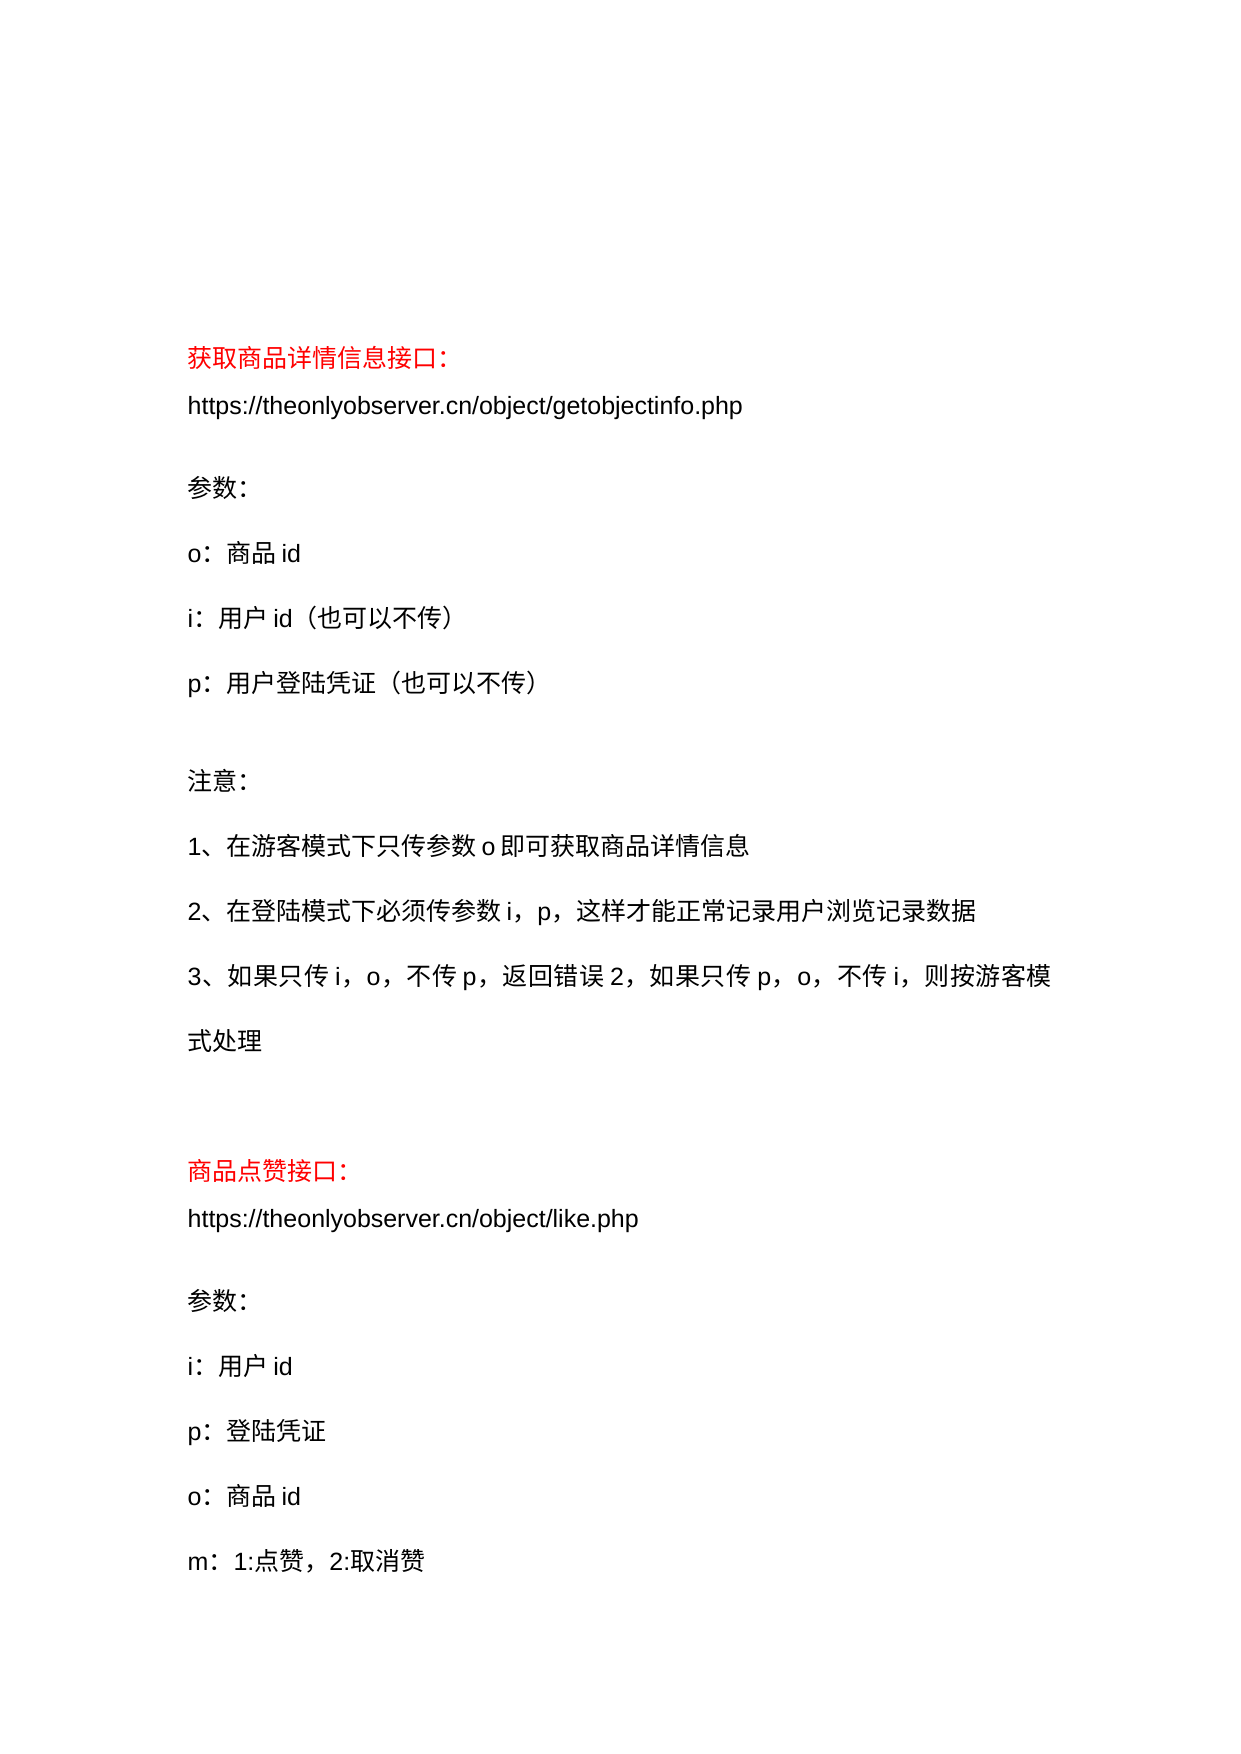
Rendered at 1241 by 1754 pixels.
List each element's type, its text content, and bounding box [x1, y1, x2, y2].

text m：1:点赞，2:取消赞 [187, 1527, 1053, 1592]
text 获取商品详情信息接口： [187, 324, 1053, 389]
text o：商品id [187, 519, 1053, 584]
text 参数： [187, 1267, 1053, 1332]
text 3、如果只传i，o，不传p，返回错误2，如果只传p，o，不传i，则按游客模式处理 [187, 942, 1053, 1072]
text 注意： [187, 747, 1053, 812]
text 2、在登陆模式下必须传参数i，p，这样才能正常记录用户浏览记录数据 [187, 877, 1053, 942]
text p：用户登陆凭证（也可以不传） [187, 649, 1053, 714]
text 商品点赞接口： [187, 1137, 1053, 1202]
text i：用户id [187, 1332, 1053, 1397]
text 1、在游客模式下只传参数o即可获取商品详情信息 [187, 812, 1053, 877]
text i：用户id（也可以不传） [187, 584, 1053, 649]
text 参数： [187, 454, 1053, 519]
text https://theonlyobserver.cn/object/like.php [187, 1202, 1053, 1234]
text p：登陆凭证 [187, 1397, 1053, 1462]
text https://theonlyobserver.cn/object/getobjectinfo.php [187, 389, 1053, 422]
text o：商品id [187, 1462, 1053, 1527]
